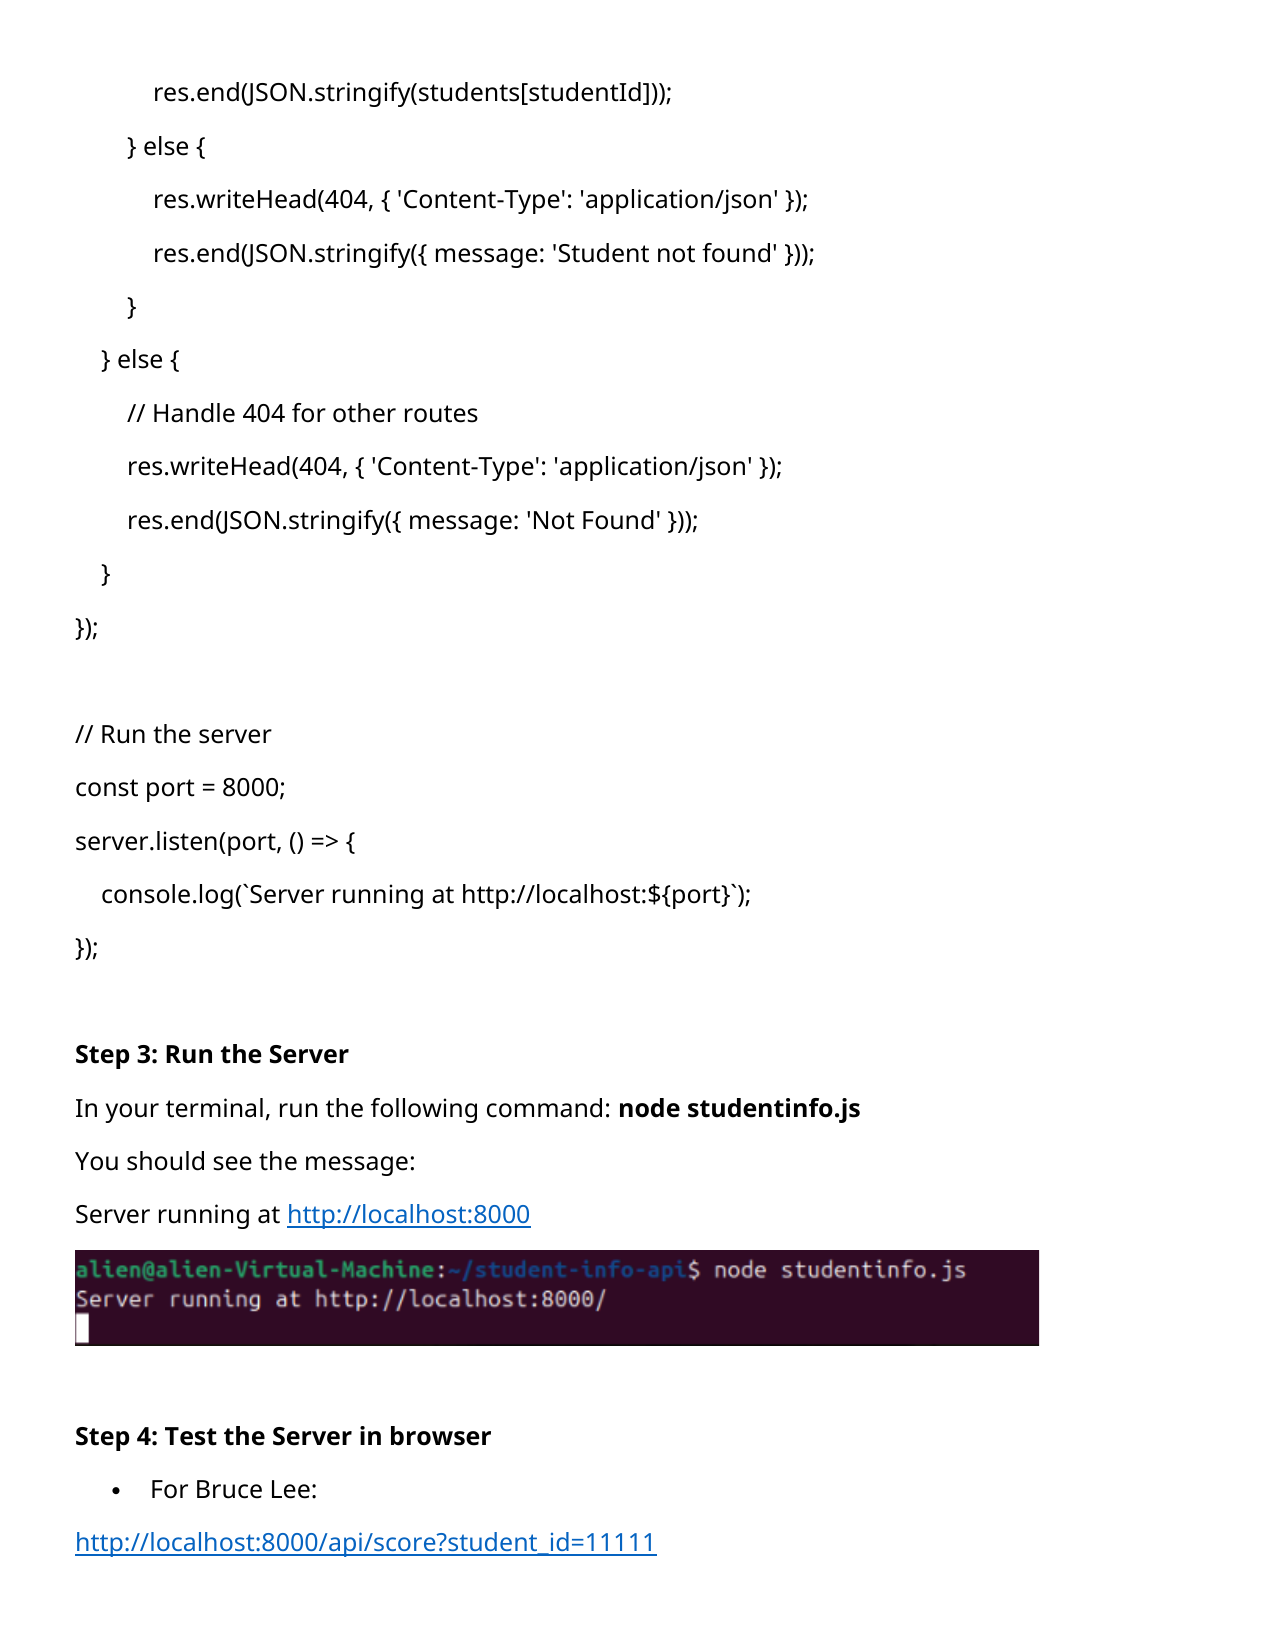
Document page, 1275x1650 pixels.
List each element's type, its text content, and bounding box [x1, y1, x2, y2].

text http://localhost:8000/api/score?student_id=11111 [75, 1525, 1200, 1559]
text } else { [75, 342, 1200, 376]
text Step 3: Run the Server [75, 1037, 1200, 1071]
text Step 4: Test the Server in browser [75, 1418, 1200, 1452]
text }); [75, 609, 1200, 643]
text res.end(JSON.stringify({ message: 'Student not found' })); [75, 235, 1200, 269]
picture [75, 1250, 1040, 1346]
text You should see the message: [75, 1144, 1200, 1178]
text // Handle 404 for other routes [75, 396, 1200, 430]
text } else { [75, 128, 1200, 162]
text res.end(JSON.stringify({ message: 'Not Found' })); [75, 502, 1200, 537]
text }); [75, 930, 1200, 964]
text res.writeHead(404, { 'Content-Type': 'application/json' }); [75, 182, 1200, 216]
text res.writeHead(404, { 'Content-Type': 'application/json' }); [75, 449, 1200, 483]
text res.end(JSON.stringify(students[studentId])); [75, 75, 1200, 109]
text } [75, 289, 1200, 323]
text In your terminal, run the following command: node studentinfo.js [75, 1090, 1200, 1124]
text console.log(`Server running at http://localhost:${port}`); [75, 877, 1200, 911]
text } [75, 556, 1200, 590]
text const port = 8000; [75, 770, 1200, 804]
text // Run the server [75, 716, 1200, 750]
text server.listen(port, () => { [75, 823, 1200, 857]
list For Bruce Lee: [112, 1472, 1200, 1506]
text Server running at http://localhost:8000 [75, 1197, 1200, 1231]
